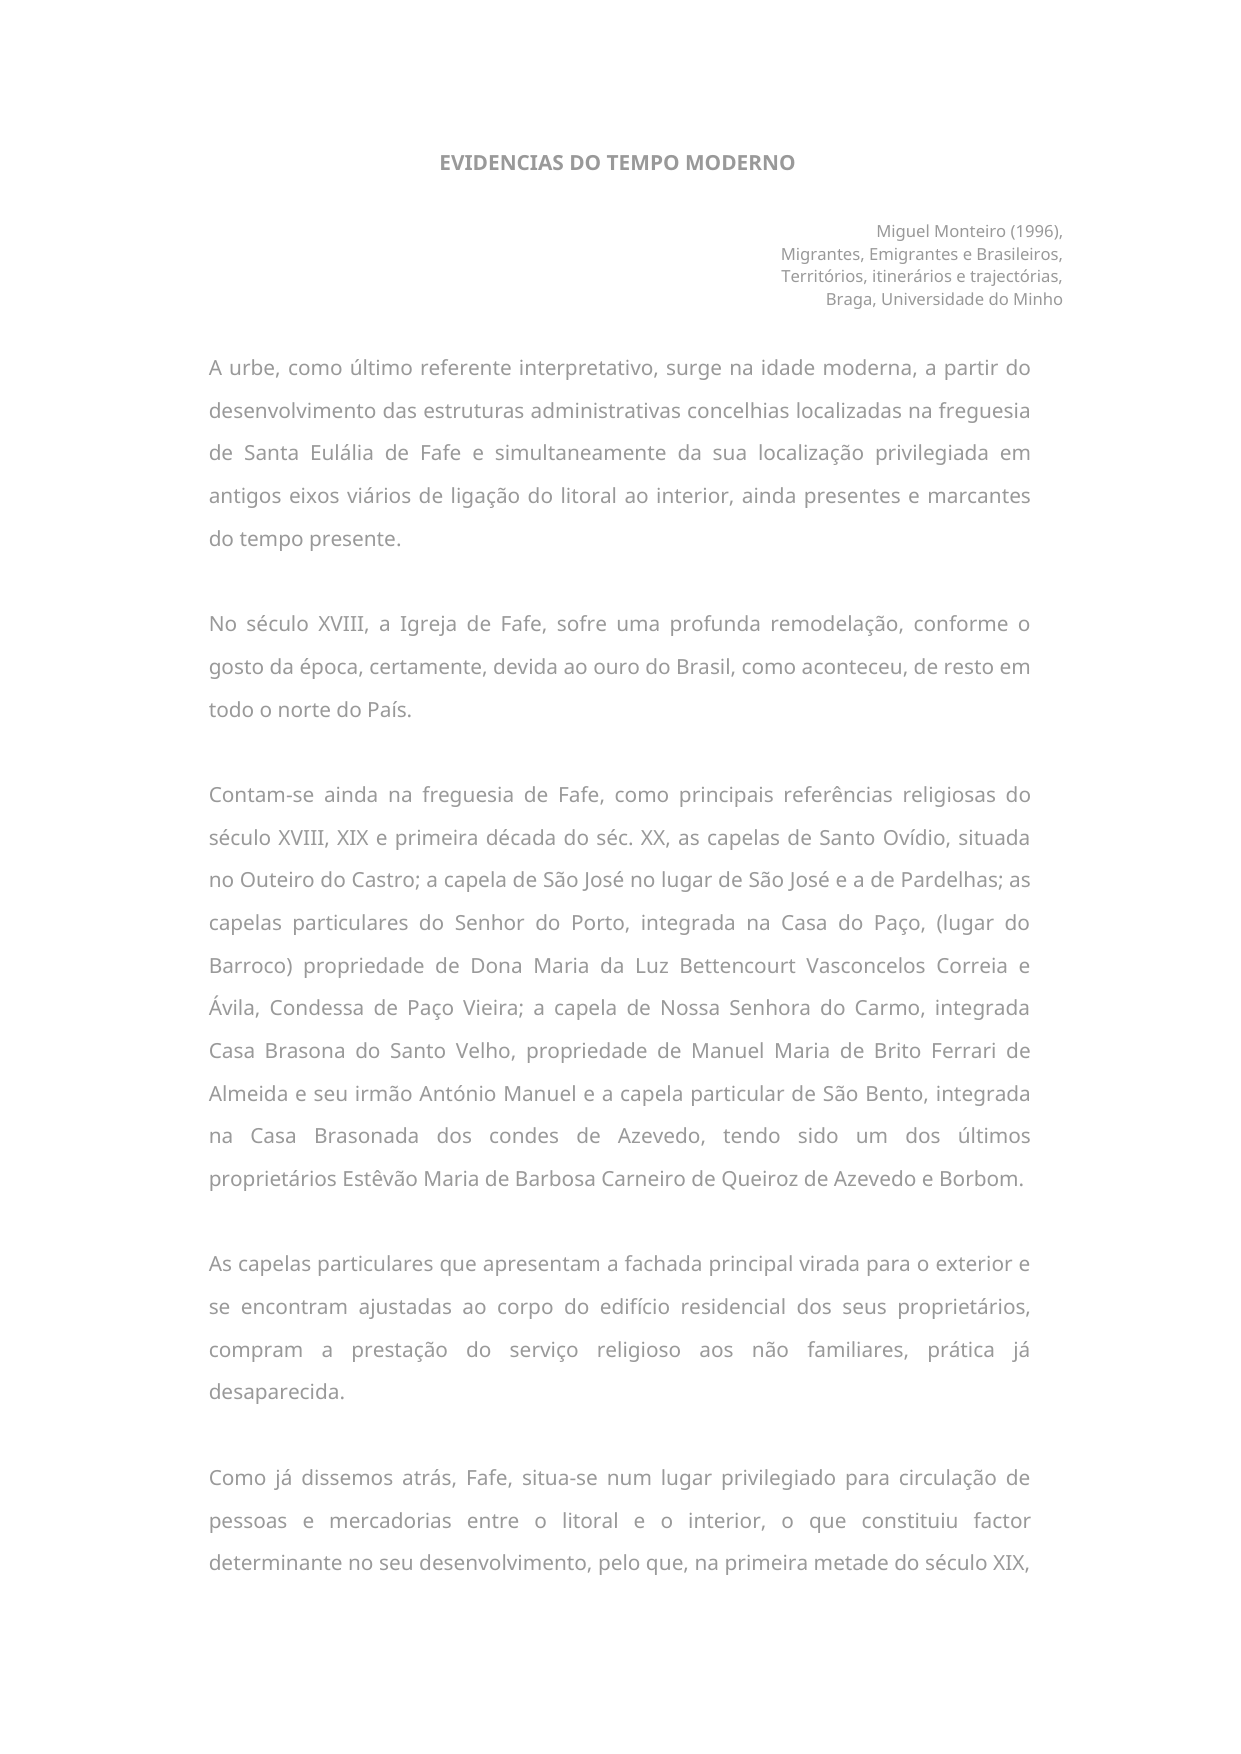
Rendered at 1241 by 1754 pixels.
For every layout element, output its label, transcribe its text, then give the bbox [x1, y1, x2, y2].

text Braga, Universidade do Minho [149, 287, 1063, 310]
text A urbe, como último referente interpretativo, surge na idade moderna, a partir do desenvolvimento das estruturas administrativas concelhias localizadas na freguesia de Santa Eulália de Fafe e simultaneamente da sua localização privilegiada em antigos eixos viários de ligação do litoral ao interior, ainda presentes e marcantes do tempo presente. [208, 353, 1032, 552]
text Contam-se ainda na freguesia de Fafe, como principais referências religiosas do século XVIII, XIX e primeira década do séc. XX, as capelas de Santo Ovídio, situada no Outeiro do Castro; a capela de São José no lugar de São José e a de Pardelhas; as capelas particulares do Senhor do Porto, integrada na Casa do Paço, (lugar do Barroco) propriedade de Dona Maria da Luz Bettencourt Vasconcelos Correia e Ávila, Condessa de Paço Vieira; a capela de Nossa Senhora do Carmo, integrada Casa Brasona do Santo Velho, propriedade de Manuel Maria de Brito Ferrari de Almeida e seu irmão António Manuel e a capela particular de São Bento, integrada na Casa Brasonada dos condes de Azevedo, tendo sido um dos últimos proprietários Estêvão Maria de Barbosa Carneiro de Queiroz de Azevedo e Borbom. [208, 780, 1032, 1192]
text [208, 1463, 1032, 1577]
text EVIDENCIAS DO TEMPO MODERNO [177, 148, 1063, 176]
text No século XVIII, a Igreja de Fafe, sofre uma profunda remodelação, conforme o gosto da época, certamente, devida ao ouro do Brasil, como aconteceu, de resto em todo o norte do País. [208, 609, 1032, 723]
text Migrantes, Emigrantes e Brasileiros, [149, 242, 1063, 265]
text As capelas particulares que apresentam a fachada principal virada para o exterior e se encontram ajustadas ao corpo do edifício residencial dos seus proprietários, compram a prestação do serviço religioso aos não familiares, prática já desaparecida. [208, 1249, 1032, 1406]
text Miguel Monteiro (1996), [149, 219, 1063, 242]
text Territórios, itinerários e trajectórias, [149, 265, 1063, 287]
